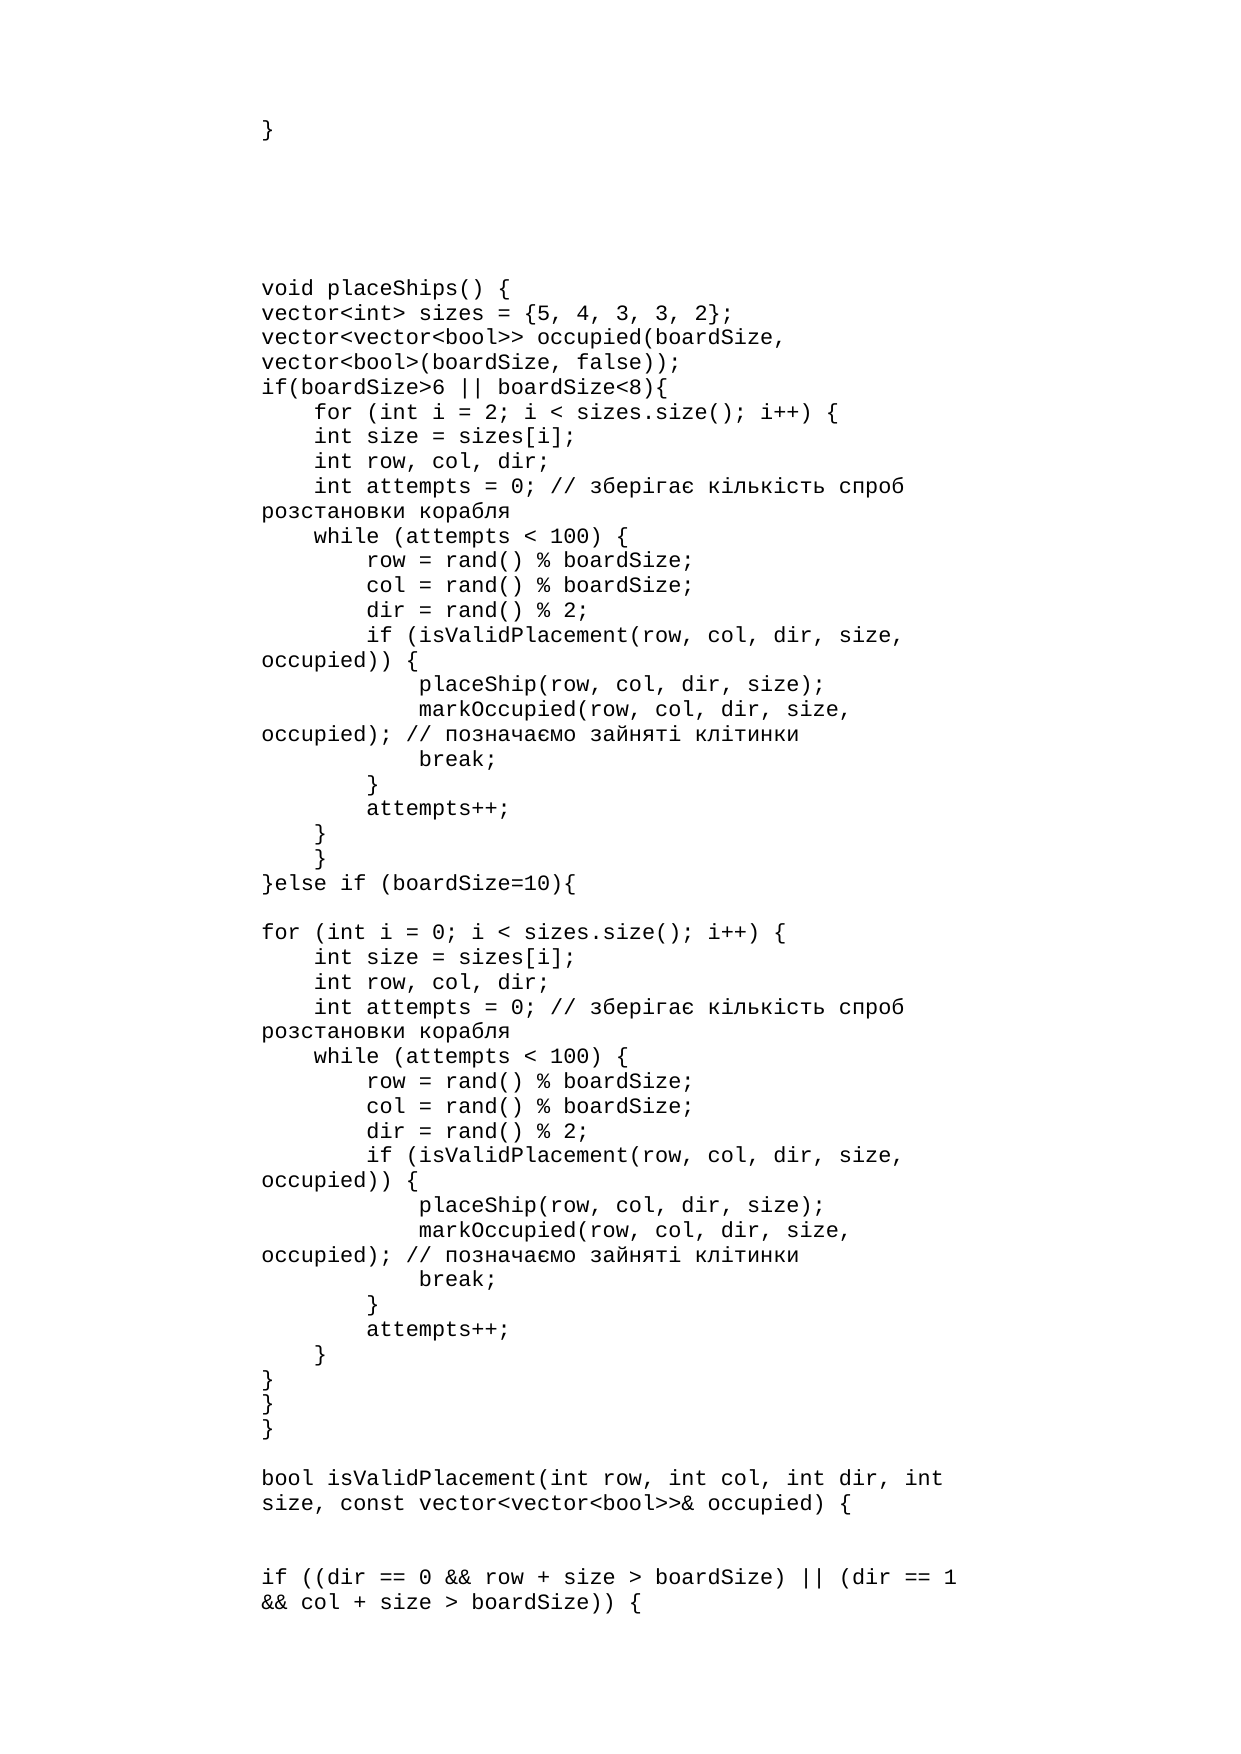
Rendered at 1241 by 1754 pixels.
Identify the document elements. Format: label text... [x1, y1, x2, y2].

text } [261, 1293, 979, 1318]
text dir = rand() % 2; [261, 1120, 979, 1144]
text } [261, 1368, 979, 1392]
text attempts++; [261, 1318, 979, 1343]
text } [261, 118, 979, 143]
text col = rand() % boardSize; [261, 574, 979, 599]
text placeShip(row, col, dir, size); [261, 1194, 979, 1219]
text } [261, 1417, 979, 1442]
text if ((dir == 0 && row + size > boardSize) || (dir == 1 && col + size > boardSize)) { [261, 1566, 979, 1616]
text vector<int> sizes = {5, 4, 3, 3, 2}; [261, 302, 979, 326]
text for (int i = 0; i < sizes.size(); i++) { [261, 921, 979, 946]
text } [261, 1392, 979, 1417]
text vector<vector<bool>> occupied(boardSize, vector<bool>(boardSize, false)); [261, 326, 979, 376]
text markOccupied(row, col, dir, size, occupied); // позначаємо зайняті клітинки [261, 698, 979, 748]
text dir = rand() % 2; [261, 599, 979, 624]
text for (int i = 2; i < sizes.size(); i++) { [261, 401, 979, 426]
text placeShip(row, col, dir, size); [261, 673, 979, 698]
text }else if (boardSize=10){ [261, 872, 979, 897]
text int row, col, dir; [261, 450, 979, 475]
text while (attempts < 100) { [261, 525, 979, 549]
text markOccupied(row, col, dir, size, occupied); // позначаємо зайняті клітинки [261, 1219, 979, 1268]
text } [261, 773, 979, 797]
text } [261, 1343, 979, 1368]
text int attempts = 0; // зберігає кількість спроб розстановки корабля [261, 475, 979, 525]
text bool isValidPlacement(int row, int col, int dir, int size, const vector<vector<bool>>& occupied) { [261, 1467, 979, 1516]
text break; [261, 1268, 979, 1293]
text break; [261, 748, 979, 773]
text } [261, 822, 979, 847]
text int attempts = 0; // зберігає кількість спроб розстановки корабля [261, 996, 979, 1045]
text attempts++; [261, 797, 979, 822]
text } [261, 847, 979, 872]
text int size = sizes[i]; [261, 426, 979, 450]
text row = rand() % boardSize; [261, 549, 979, 574]
text void placeShips() { [261, 277, 979, 302]
text if (isValidPlacement(row, col, dir, size, occupied)) { [261, 624, 979, 673]
text col = rand() % boardSize; [261, 1095, 979, 1120]
text row = rand() % boardSize; [261, 1070, 979, 1095]
text int row, col, dir; [261, 971, 979, 996]
text if (isValidPlacement(row, col, dir, size, occupied)) { [261, 1144, 979, 1194]
text while (attempts < 100) { [261, 1045, 979, 1070]
text if(boardSize>6 || boardSize<8){ [261, 376, 979, 401]
text int size = sizes[i]; [261, 946, 979, 971]
